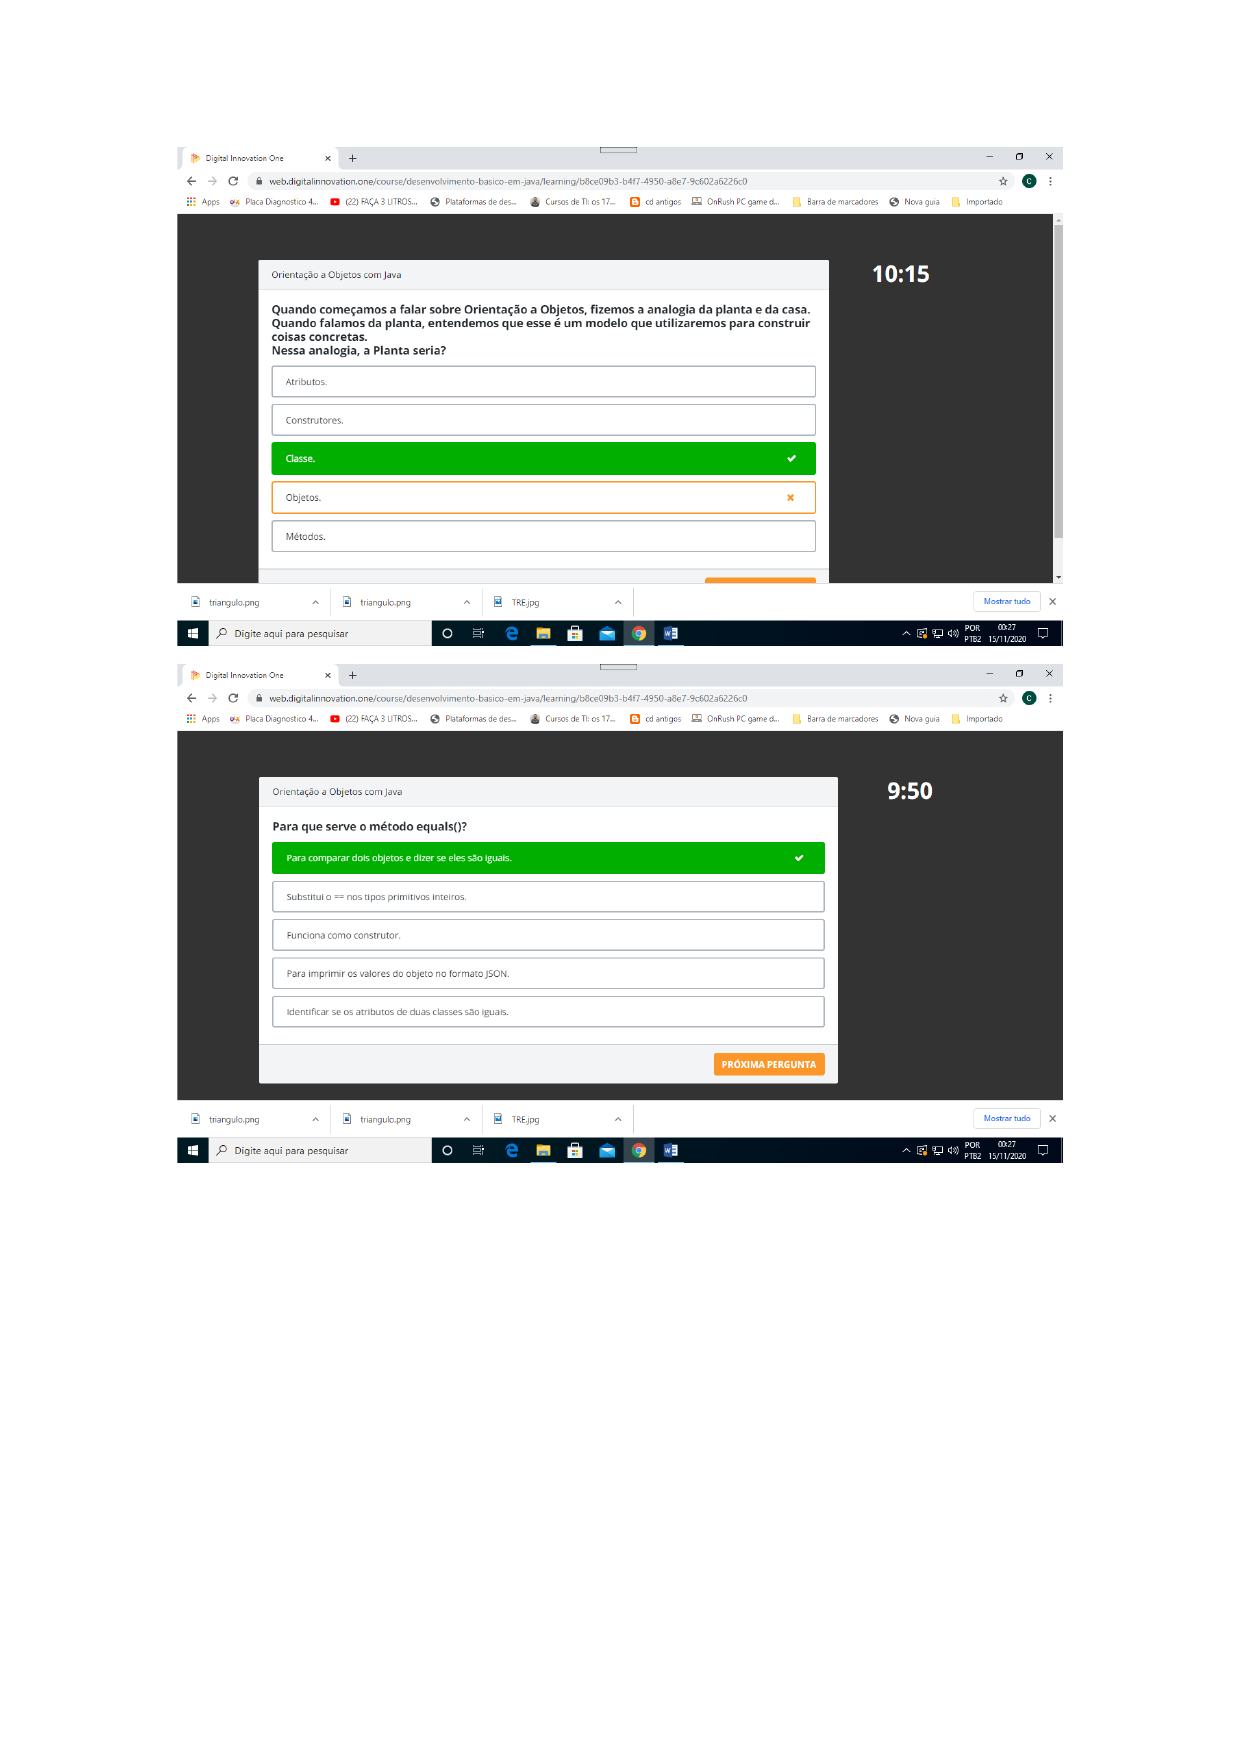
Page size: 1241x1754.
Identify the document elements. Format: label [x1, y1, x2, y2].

picture [177, 664, 1063, 1163]
picture [177, 147, 1063, 646]
